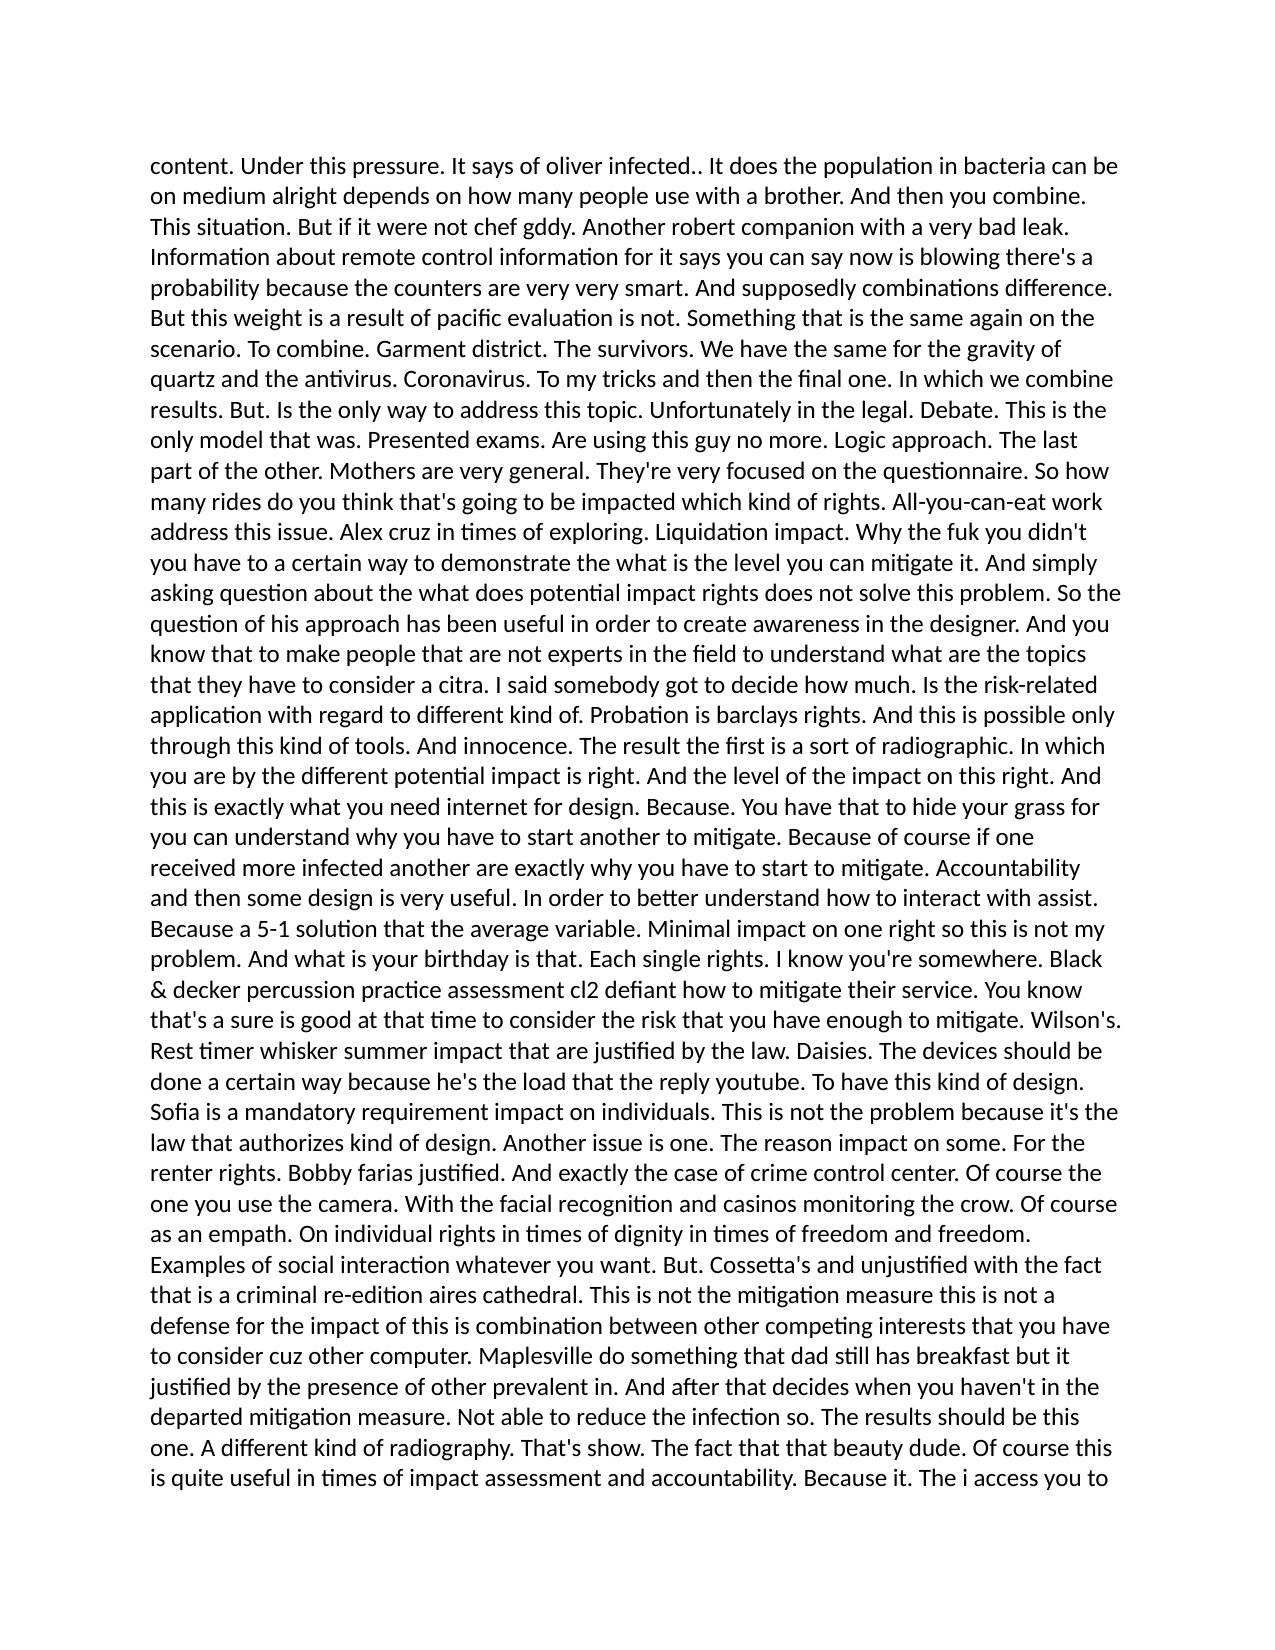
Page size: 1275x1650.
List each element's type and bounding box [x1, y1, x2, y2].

text [150, 150, 1125, 1493]
